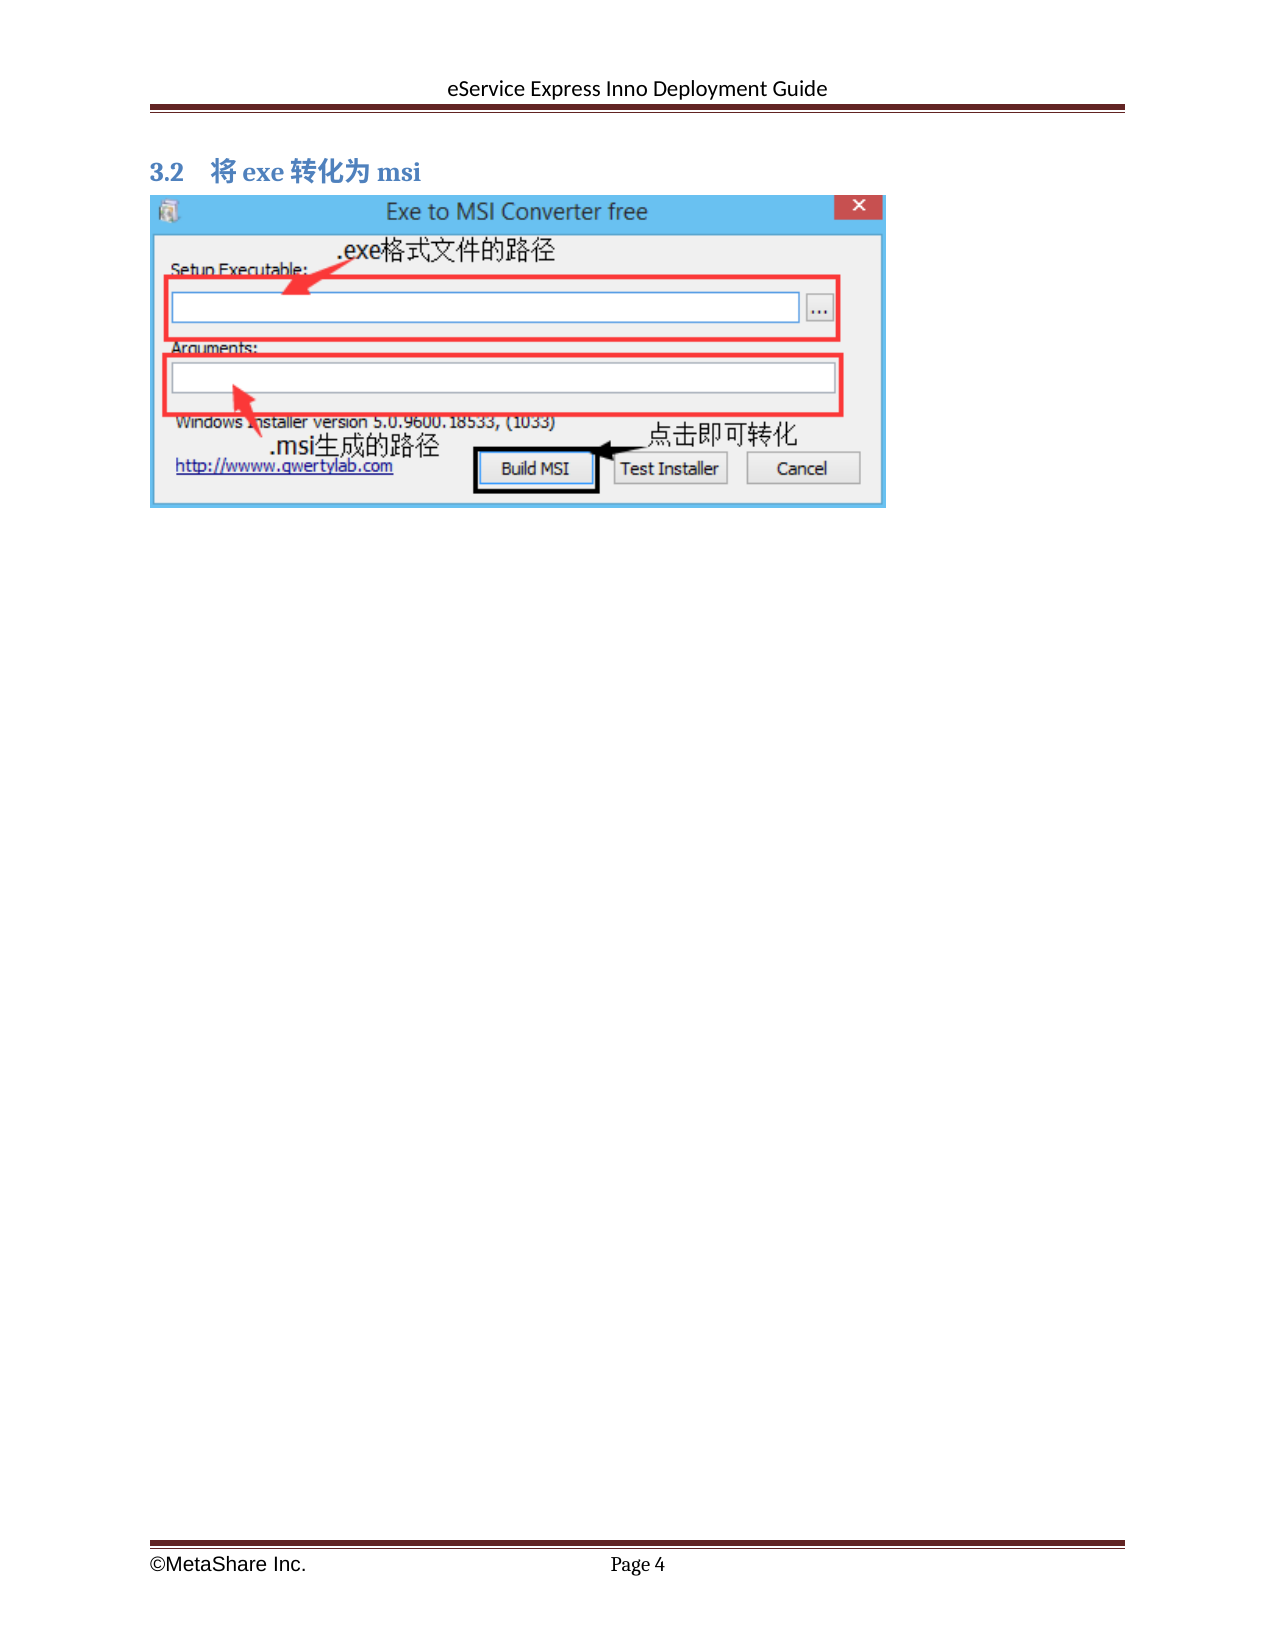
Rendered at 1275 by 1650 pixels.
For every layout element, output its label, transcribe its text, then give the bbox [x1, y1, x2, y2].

subtitle 将exe转化为msi [150, 150, 1125, 189]
picture [150, 195, 886, 508]
